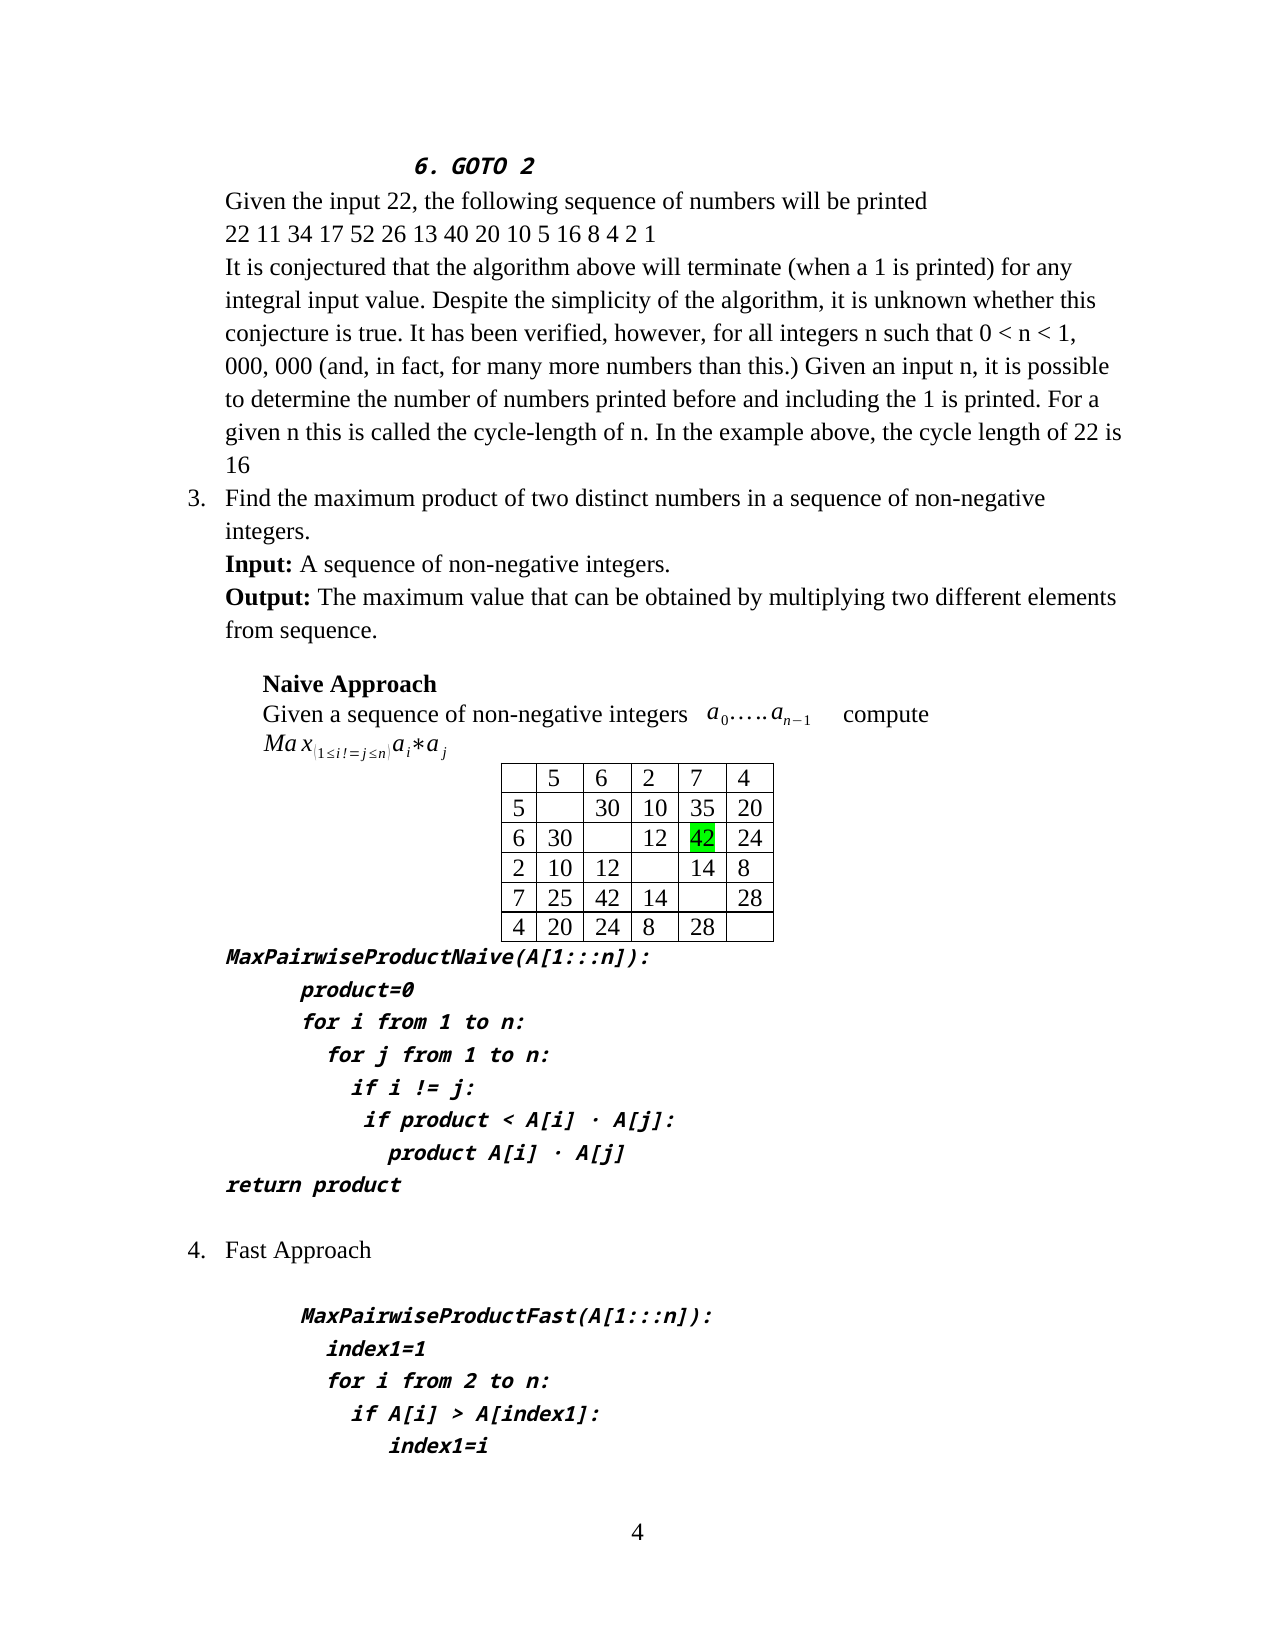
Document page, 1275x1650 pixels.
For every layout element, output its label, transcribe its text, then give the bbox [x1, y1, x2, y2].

table_cell 14 [679, 853, 726, 882]
table_header 7 [679, 764, 726, 792]
table_cell 24 [727, 823, 773, 852]
table_cell 6 [502, 823, 536, 852]
table_cell [727, 913, 773, 941]
list GOTO 2 [412, 150, 1125, 181]
table_header [502, 764, 536, 792]
table_cell 20 [537, 913, 583, 941]
table_cell 8 [632, 913, 678, 941]
table_cell 42 [584, 883, 631, 911]
table_cell 5 [502, 793, 536, 822]
table_cell 4 [502, 913, 536, 941]
table_cell 7 [502, 883, 536, 911]
table_cell [679, 883, 726, 911]
table_cell 28 [679, 913, 726, 941]
table_cell 8 [727, 853, 773, 882]
text Given a sequence of non-negative integers compute [262, 698, 1125, 729]
table_cell 24 [584, 913, 631, 941]
table_cell 20 [727, 793, 773, 822]
table_cell 30 [537, 823, 583, 852]
list Find the maximum product of two distinct numbers in a sequence of non-negative integers. Input: A sequence of non-negative integers. Output: The maximum value that can be obtained by multiplying two different elements from sequence. [187, 483, 1125, 644]
text if product < A[i] · A[j]: [300, 1105, 1125, 1134]
table_cell 25 [537, 883, 583, 911]
text return product [225, 1170, 1125, 1199]
text MaxPairwiseProductFast(A[1:::n]): index1=1 for i from 2 to n: if A[i] > A[index1]: index1=i [300, 1301, 1125, 1493]
table_cell 12 [584, 853, 631, 882]
table_header 4 [727, 764, 773, 792]
text if i != j: [300, 1073, 1125, 1101]
table_header 5 [537, 764, 583, 792]
list 22 11 34 17 52 26 13 40 20 10 5 16 8 4 2 1 [225, 219, 1125, 248]
table_cell 35 [679, 793, 726, 822]
text MaxPairwiseProductNaive(A[1:::n]): [225, 942, 1125, 971]
table_header 2 [632, 764, 678, 792]
table_cell [632, 853, 678, 882]
text for i from 1 to n: [300, 1007, 1125, 1036]
text product=0 [300, 975, 1125, 1003]
text product A[i] · A[j] [300, 1138, 1125, 1166]
list Fast Approach [187, 1236, 1125, 1264]
table_cell 14 [632, 883, 678, 911]
table_cell 30 [584, 793, 631, 822]
table_cell 2 [502, 853, 536, 882]
table_cell 28 [727, 883, 773, 911]
table_header 6 [584, 764, 631, 792]
table_cell 10 [632, 793, 678, 822]
table_cell 10 [537, 853, 583, 882]
table_cell 12 [632, 823, 678, 852]
text Naive Approach [262, 669, 1125, 698]
table_cell [537, 793, 583, 822]
text for j from 1 to n: [300, 1040, 1125, 1068]
list Given the input 22, the following sequence of numbers will be printed [225, 186, 1125, 215]
list It is conjectured that the algorithm above will terminate (when a 1 is printed) for any integral input value. Despite the simplicity of the algorithm, it is unknown whether this conjecture is true. It has been verified, however, for all integers n such that 0 < n < 1, 000, 000 (and, in fact, for many more numbers than this.) Given an input n, it is possible to determine the number of numbers printed before and including the 1 is printed. For a given n this is called the cycle-length of n. In the example above, the cycle length of 22 is 16 [225, 252, 1125, 479]
table_cell [584, 823, 631, 852]
